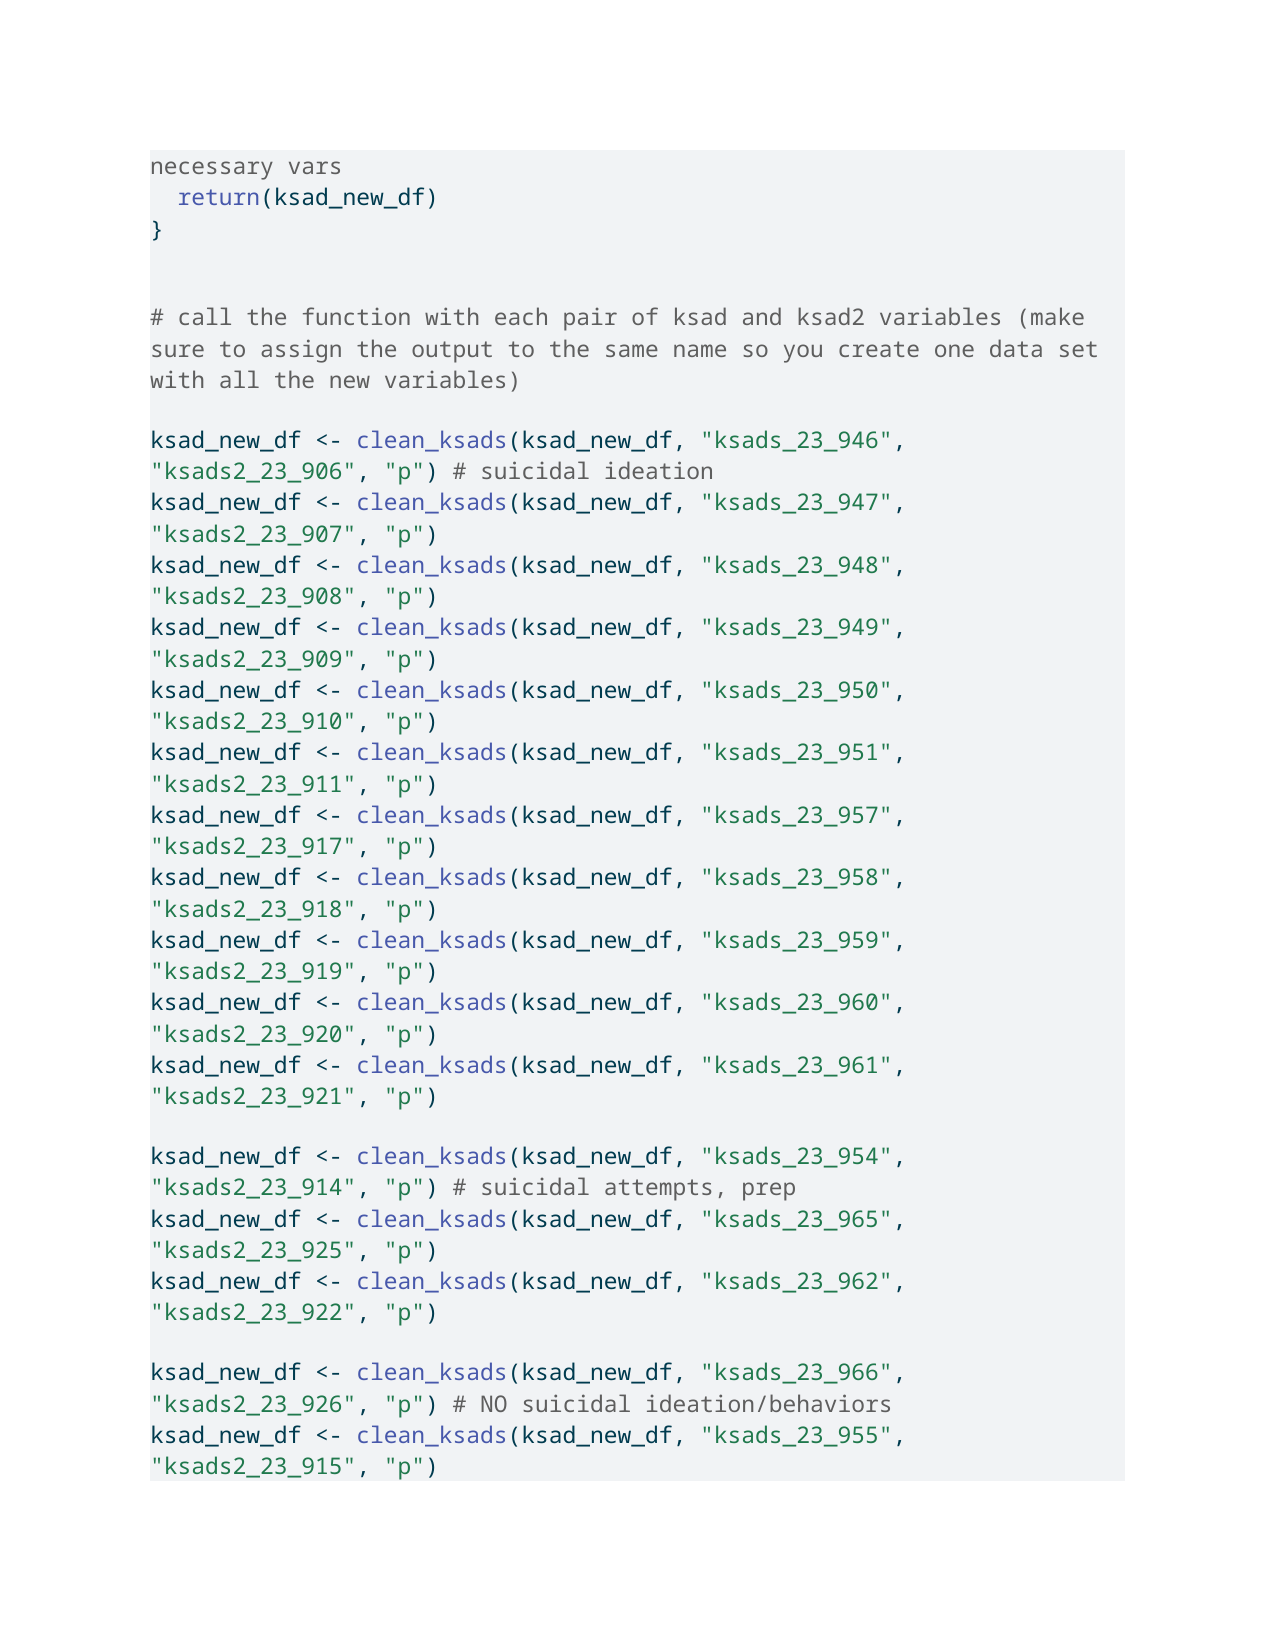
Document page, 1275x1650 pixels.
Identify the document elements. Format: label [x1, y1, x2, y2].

text [150, 150, 1125, 1481]
